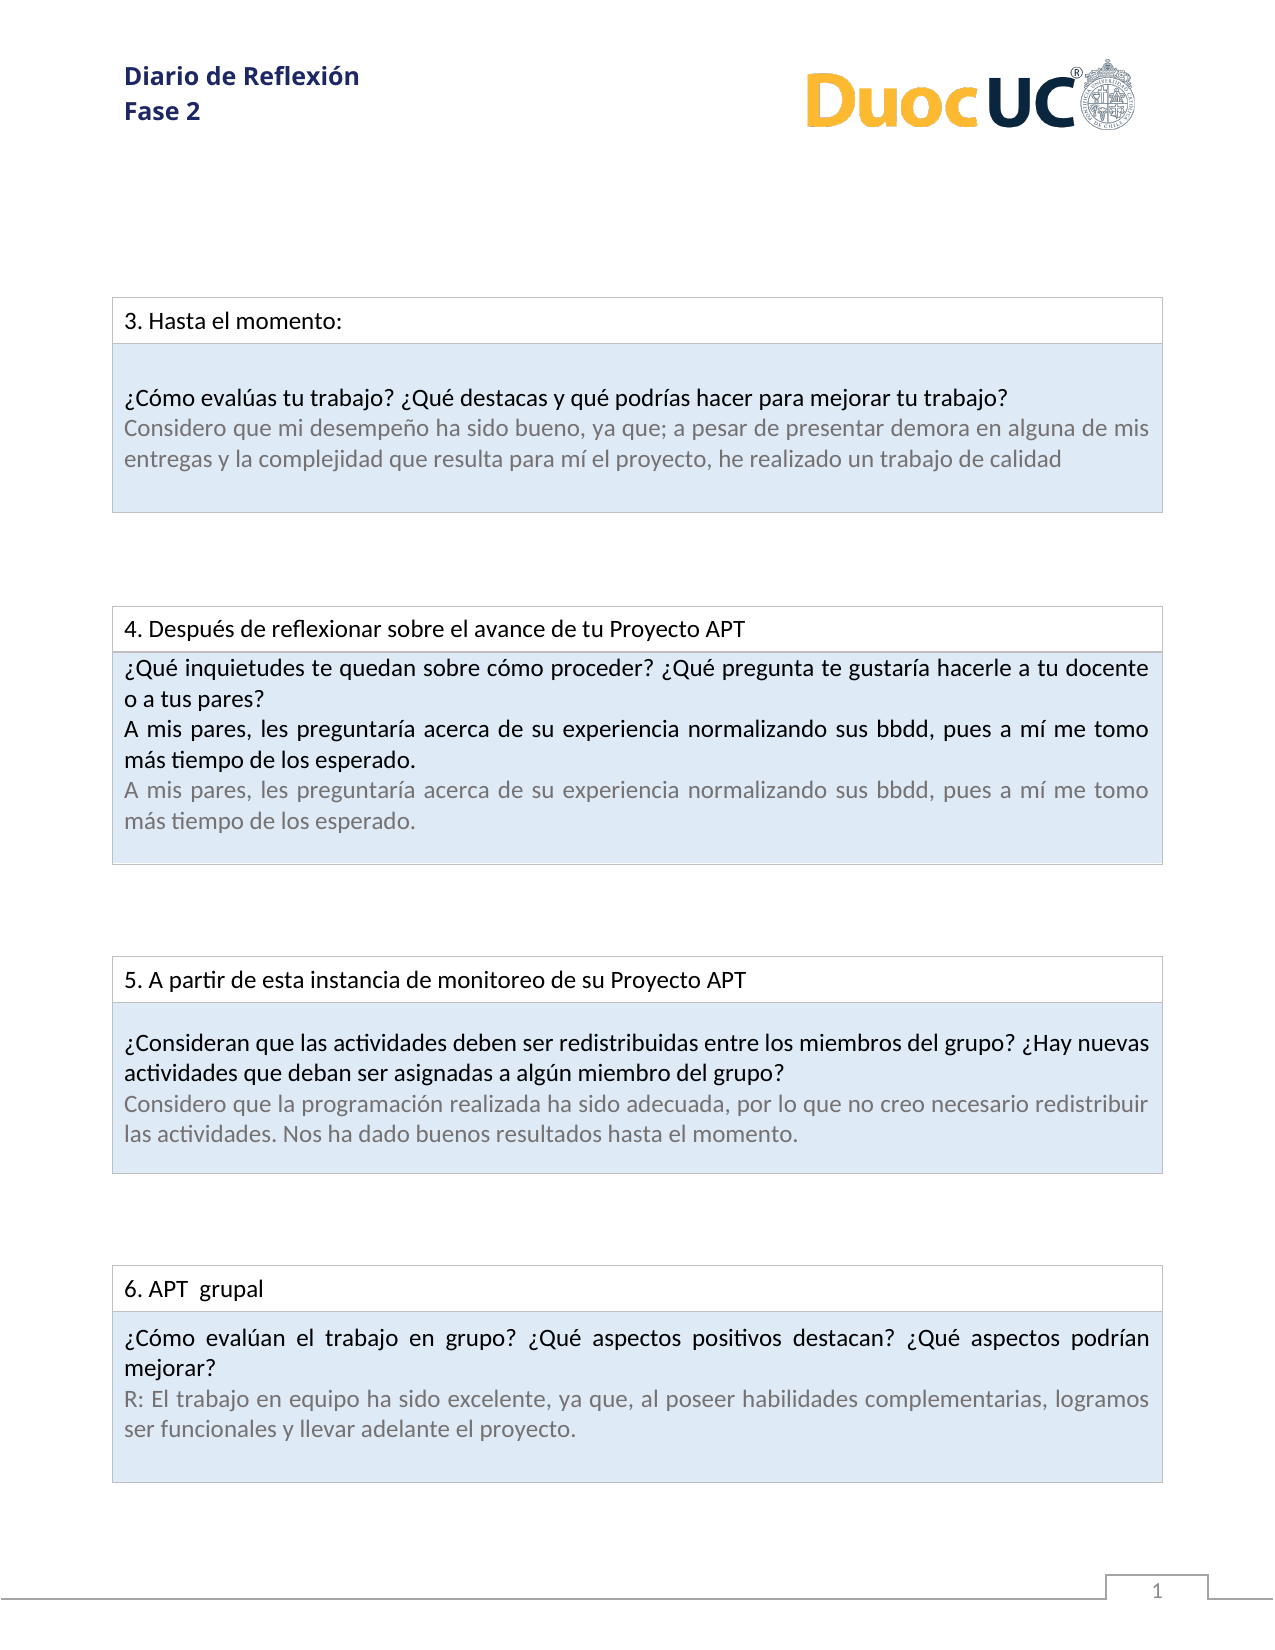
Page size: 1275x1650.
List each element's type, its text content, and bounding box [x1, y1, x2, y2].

table_header 4. Después de reflexionar sobre el avance de tu Proyecto APT [113, 607, 1162, 651]
table_cell ¿Cómo evalúan el trabajo en grupo? ¿Qué aspectos positivos destacan? ¿Qué aspectos podrían mejorar? R: El trabajo en equipo ha sido excelente, ya que, al poseer habilidades complementarias, logramos ser funcionales y llevar adelante el proyecto. [113, 1312, 1162, 1482]
table_header 3. Hasta el momento: [113, 298, 1162, 343]
picture [807, 59, 1135, 130]
table_cell ¿Qué inquietudes te quedan sobre cómo proceder? ¿Qué pregunta te gustaría hacerle a tu docente o a tus pares? A mis pares, les preguntaría acerca de su experiencia normalizando sus bbdd, pues a mí me tomo más tiempo de los esperado. A mis pares, les preguntaría acerca de su experiencia normalizando sus bbdd, pues a mí me tomo más tiempo de los esperado. [113, 653, 1162, 863]
table_cell ¿Cómo evalúas tu trabajo? ¿Qué destacas y qué podrías hacer para mejorar tu trabajo? Considero que mi desempeño ha sido bueno, ya que; a pesar de presentar demora en alguna de mis entregas y la complejidad que resulta para mí el proyecto, he realizado un trabajo de calidad [113, 344, 1162, 512]
table_header 6. APT grupal [113, 1266, 1162, 1311]
table_cell ¿Consideran que las actividades deben ser redistribuidas entre los miembros del grupo? ¿Hay nuevas actividades que deban ser asignadas a algún miembro del grupo? Considero que la programación realizada ha sido adecuada, por lo que no creo necesario redistribuir las actividades. Nos ha dado buenos resultados hasta el momento. [113, 1003, 1162, 1173]
table_header 5. A partir de esta instancia de monitoreo de su Proyecto APT [113, 957, 1162, 1002]
